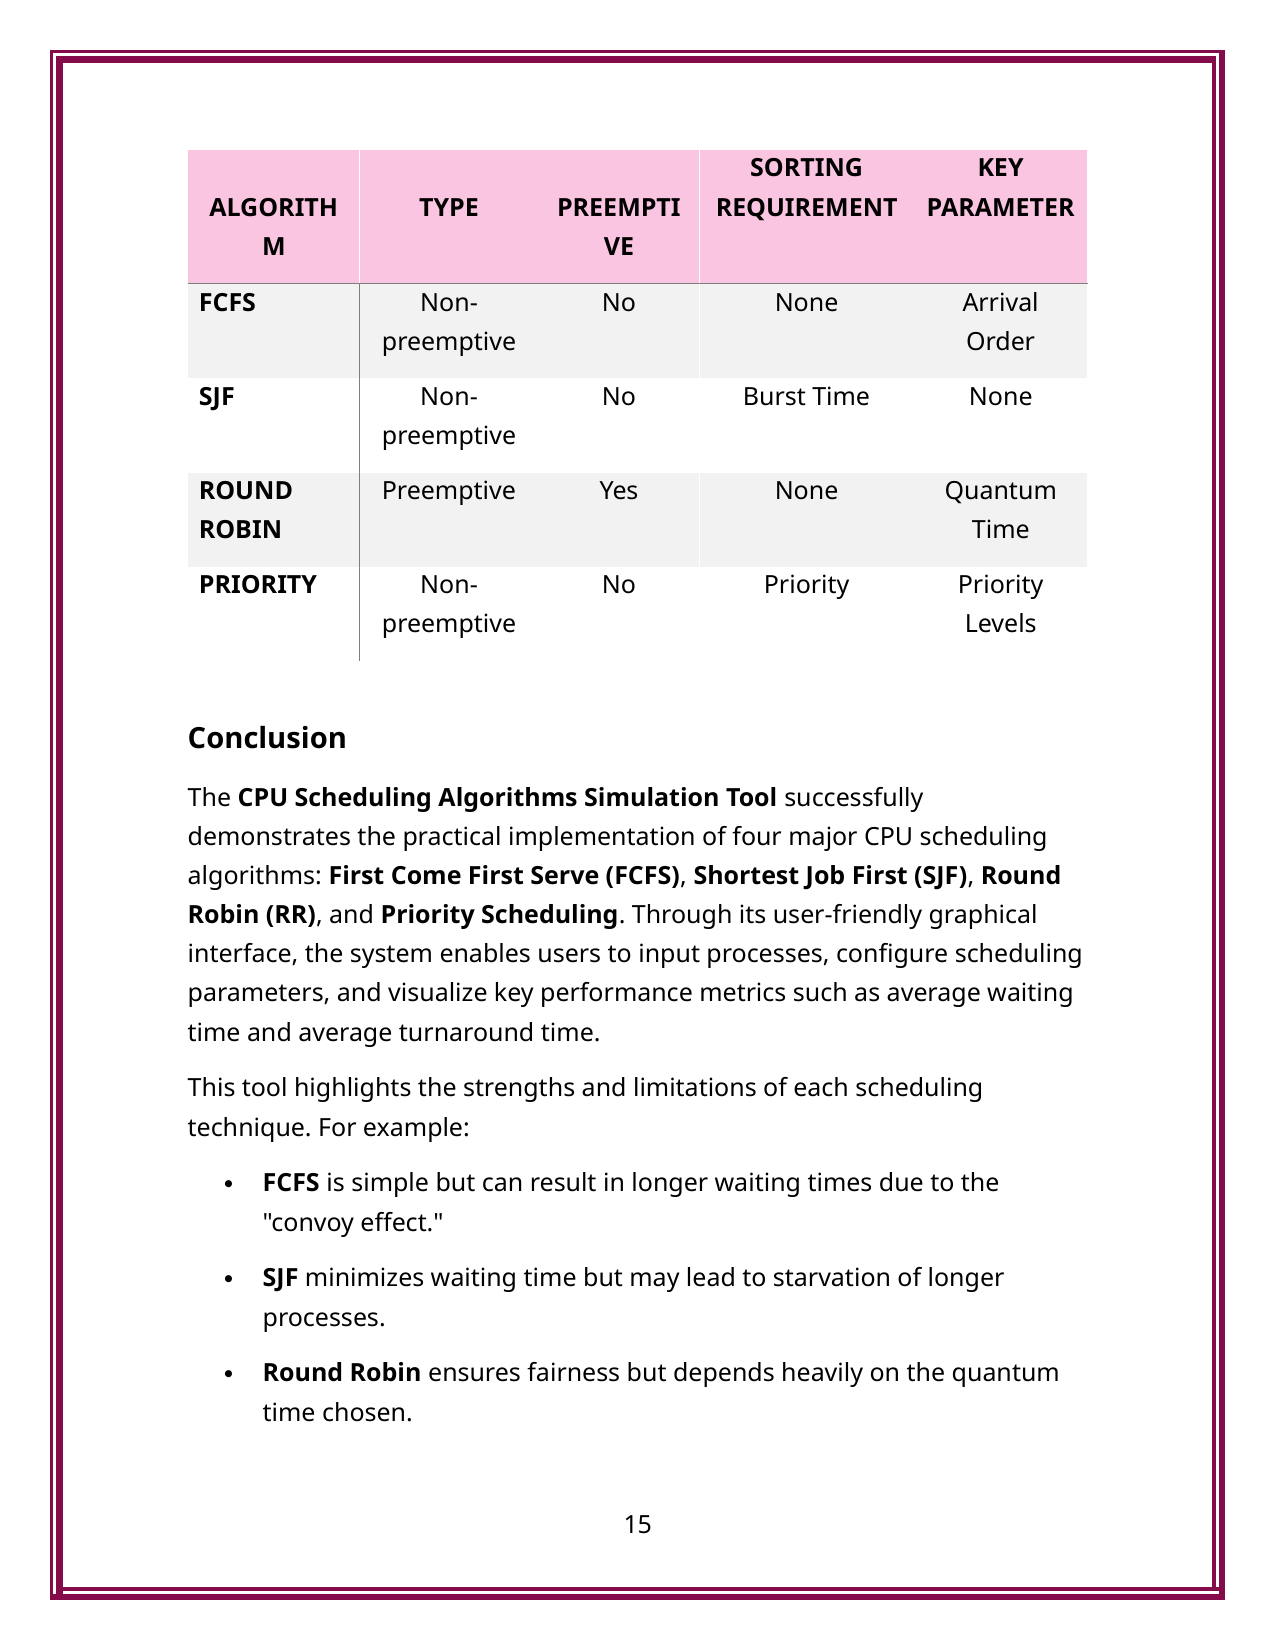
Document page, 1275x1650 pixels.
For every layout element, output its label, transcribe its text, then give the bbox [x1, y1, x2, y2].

table_cell Priority [700, 567, 913, 661]
table_cell Non-preemptive [360, 379, 538, 473]
table_cell FCFS [188, 284, 359, 378]
table_cell Priority [188, 567, 359, 661]
table_cell None [913, 379, 1087, 473]
table_cell Burst Time [700, 379, 913, 473]
table_header Preemptive [538, 150, 699, 283]
table_cell None [700, 473, 913, 567]
table_cell Quantum Time [913, 473, 1087, 567]
text This tool highlights the strengths and limitations of each scheduling technique. For example: [187, 1070, 1087, 1143]
table_cell Arrival Order [913, 284, 1087, 378]
list FCFS is simple but can result in longer waiting times due to the "convoy effect." [225, 1165, 1087, 1238]
text The CPU Scheduling Algorithms Simulation Tool successfully demonstrates the practical implementation of four major CPU scheduling algorithms: First Come First Serve (FCFS), Shortest Job First (SJF), Round Robin (RR), and Priority Scheduling. Through its user-friendly graphical interface, the system enables users to input processes, configure scheduling parameters, and visualize key performance metrics such as average waiting time and average turnaround time. [187, 779, 1087, 1048]
table_cell Preemptive [360, 473, 538, 567]
list Round Robin ensures fairness but depends heavily on the quantum time chosen. [225, 1355, 1087, 1428]
table_header Key Parameter [913, 150, 1087, 283]
table_cell Priority Levels [913, 567, 1087, 661]
text Conclusion [187, 717, 1087, 757]
table_header Sorting Requirement [700, 150, 913, 283]
table_cell SJF [188, 379, 359, 473]
table_cell No [538, 567, 699, 661]
table_cell None [700, 284, 913, 378]
table_cell Yes [538, 473, 699, 567]
list SJF minimizes waiting time but may lead to starvation of longer processes. [225, 1260, 1087, 1333]
table_cell No [538, 379, 699, 473]
table_cell No [538, 284, 699, 378]
table_header Type [360, 150, 538, 283]
table_cell Round Robin [188, 473, 359, 567]
table_header Algorithm [188, 150, 359, 283]
table_cell Non-preemptive [360, 284, 538, 378]
table_cell Non-preemptive [360, 567, 538, 661]
